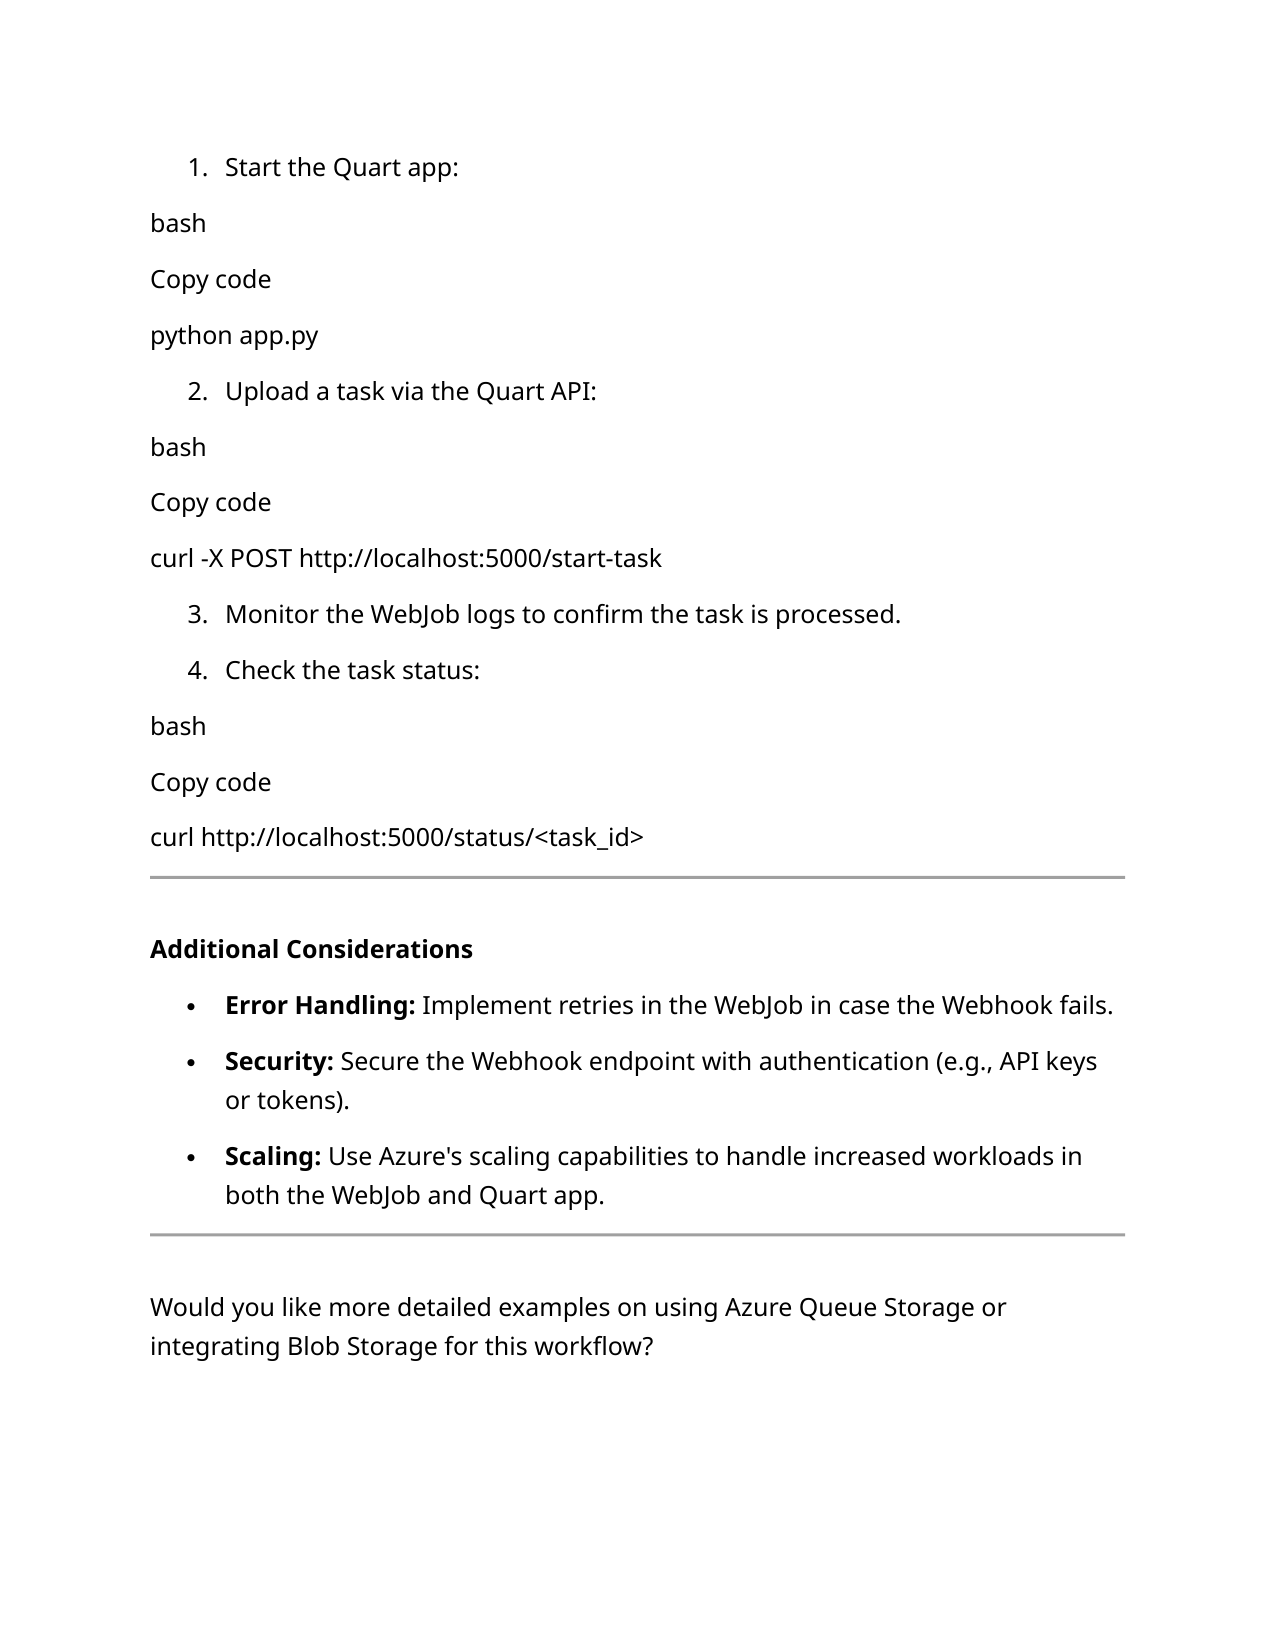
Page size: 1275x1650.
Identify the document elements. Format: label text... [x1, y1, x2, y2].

text Copy code [150, 485, 1125, 519]
list Error Handling: Implement retries in the WebJob in case the Webhook fails. [187, 987, 1125, 1022]
text curl http://localhost:5000/status/<task_id> [150, 820, 1125, 854]
list Scaling: Use Azure's scaling capabilities to handle increased workloads in both the WebJob and Quart app. [187, 1138, 1125, 1212]
list Check the task status: [187, 652, 1125, 687]
text Would you like more detailed examples on using Azure Queue Storage or integrating Blob Storage for this workflow? [150, 1289, 1125, 1362]
text curl -X POST http://localhost:5000/start-task [150, 541, 1125, 575]
list Security: Secure the Webhook endpoint with authentication (e.g., API keys or tokens). [187, 1043, 1125, 1117]
text bash [150, 429, 1125, 463]
text Copy code [150, 764, 1125, 798]
text Copy code [150, 262, 1125, 296]
list Start the Quart app: [187, 150, 1125, 184]
text python app.py [150, 317, 1125, 352]
list Monitor the WebJob logs to confirm the task is processed. [187, 597, 1125, 631]
text Additional Considerations [150, 932, 1125, 966]
text bash [150, 206, 1125, 240]
text bash [150, 708, 1125, 742]
list Upload a task via the Quart API: [187, 373, 1125, 407]
